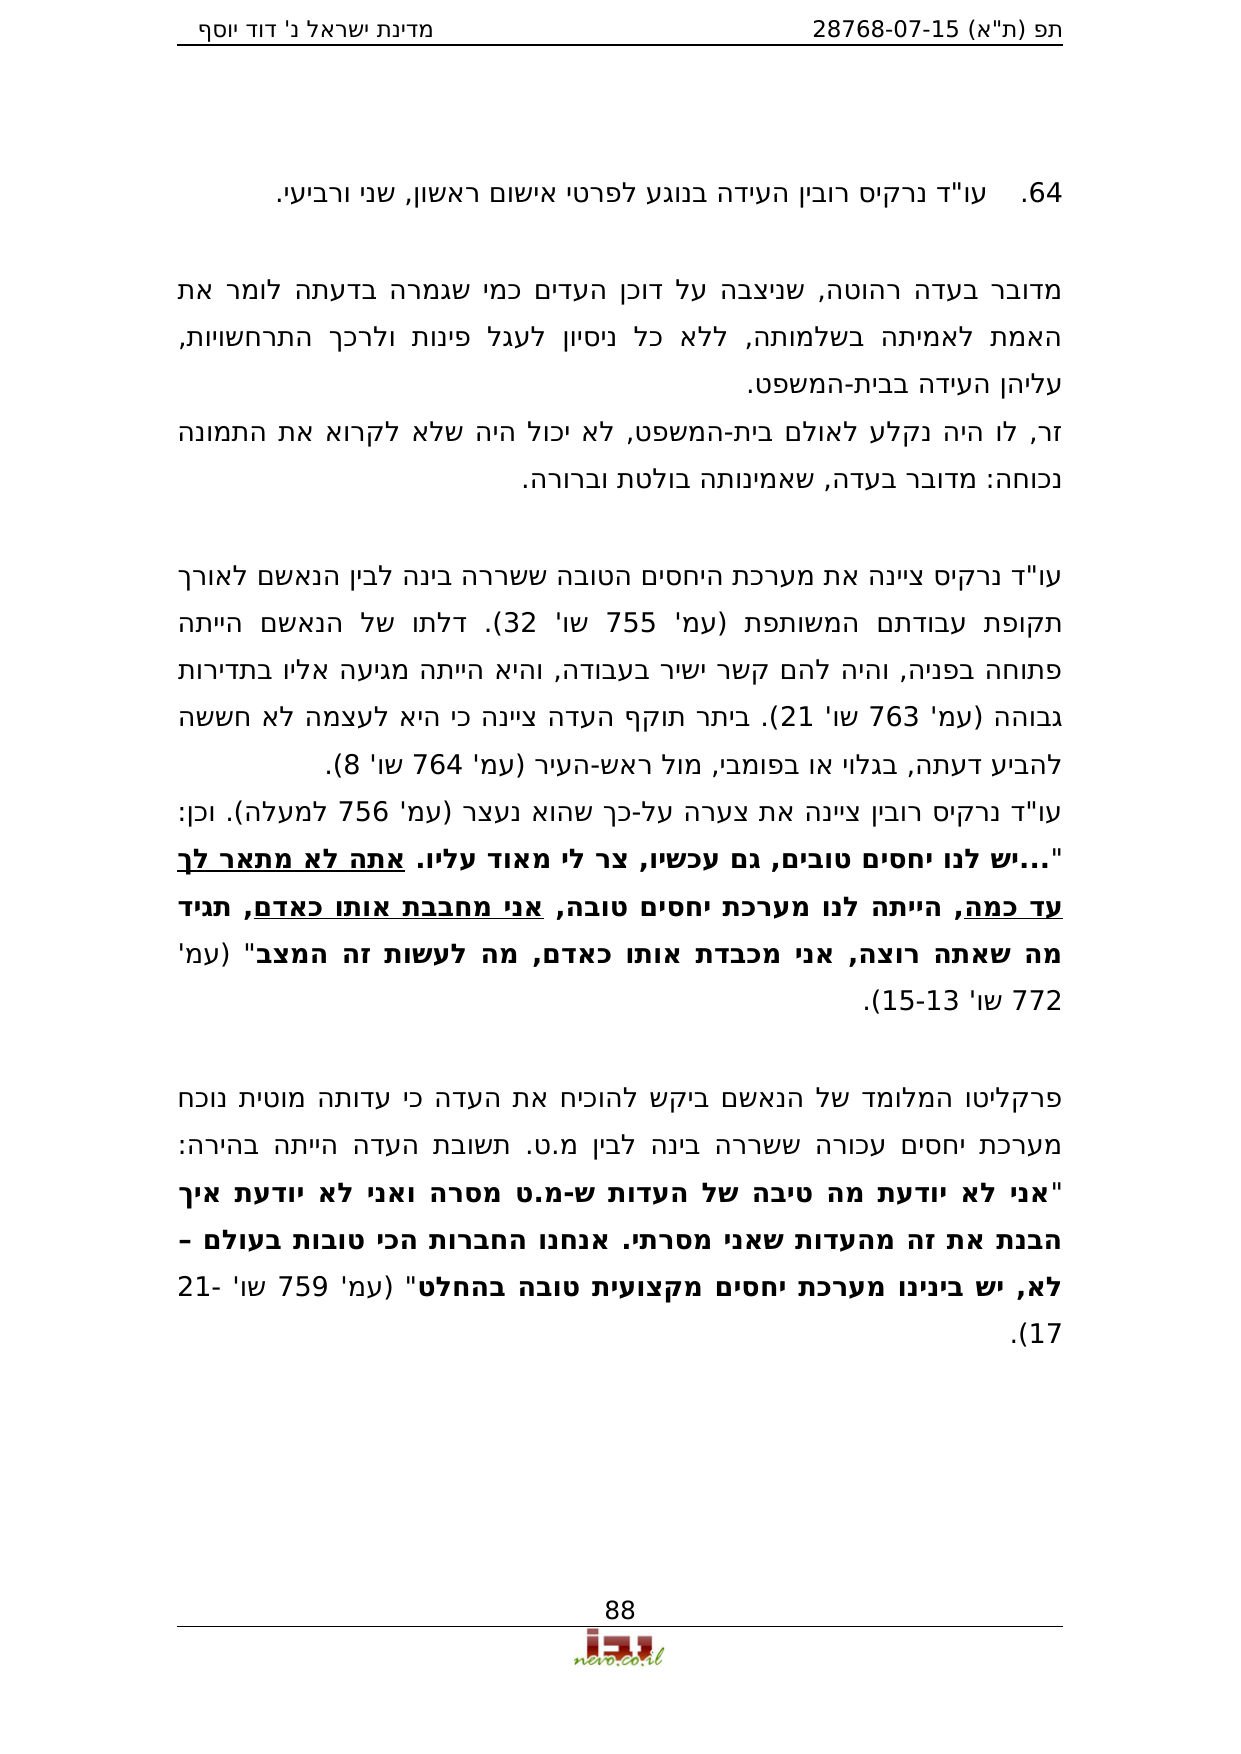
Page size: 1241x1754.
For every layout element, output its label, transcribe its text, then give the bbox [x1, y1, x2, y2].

text עו"ד נרקיס רובין ציינה את צערה על-כך שהוא נעצר (עמ' 756 למעלה). וכן: "...יש לנו יחסים טובים, גם עכשיו, צר לי מאוד עליו. אתה לא מתאר לך עד כמה, הייתה לנו מערכת יחסים טובה, אני מחבבת אותו כאדם, תגיד מה שאתה רוצה, אני מכבדת אותו כאדם, מה לעשות זה המצב" (עמ' 772 שו' 15-13). [177, 796, 1063, 1017]
text זר, לו היה נקלע לאולם בית-המשפט, לא יכול היה שלא לקרוא את התמונה נכוחה: מדובר בעדה, שאמינותה בולטת וברורה. [177, 416, 1063, 495]
text פרקליטו המלומד של הנאשם ביקש להוכיח את העדה כי עדותה מוטית נוכח מערכת יחסים עכורה ששררה בינה לבין מ.ט. תשובת העדה הייתה בהירה: "אני לא יודעת מה טיבה של העדות ש-מ.ט מסרה ואני לא יודעת איך הבנת את זה מהעדות שאני מסרתי. אנחנו החברות הכי טובות בעולם – לא, יש בינינו מערכת יחסים מקצועית טובה בהחלט" (עמ' 759 שו' 21-17). [177, 1082, 1063, 1350]
text מדובר בעדה רהוטה, שניצבה על דוכן העדים כמי שגמרה בדעתה לומר את האמת לאמיתה בשלמותה, ללא כל ניסיון לעגל פינות ולרכך התרחשויות, עליהן העידה בבית-המשפט. [177, 274, 1063, 400]
text עו"ד נרקיס ציינה את מערכת היחסים הטובה ששררה בינה לבין הנאשם לאורך תקופת עבודתם המשותפת (עמ' 755 שו' 32). דלתו של הנאשם הייתה פתוחה בפניה, והיה להם קשר ישיר בעבודה, והיא הייתה מגיעה אליו בתדירות גבוהה (עמ' 763 שו' 21). ביתר תוקף העדה ציינה כי היא לעצמה לא חששה להביע דעתה, בגלוי או בפומבי, מול ראש-העיר (עמ' 764 שו' 8). [177, 560, 1063, 781]
text 64. עו"ד נרקיס רובין העידה בנוגע לפרטי אישום ראשון, שני ורביעי. [177, 177, 1063, 209]
picture [574, 1628, 666, 1667]
